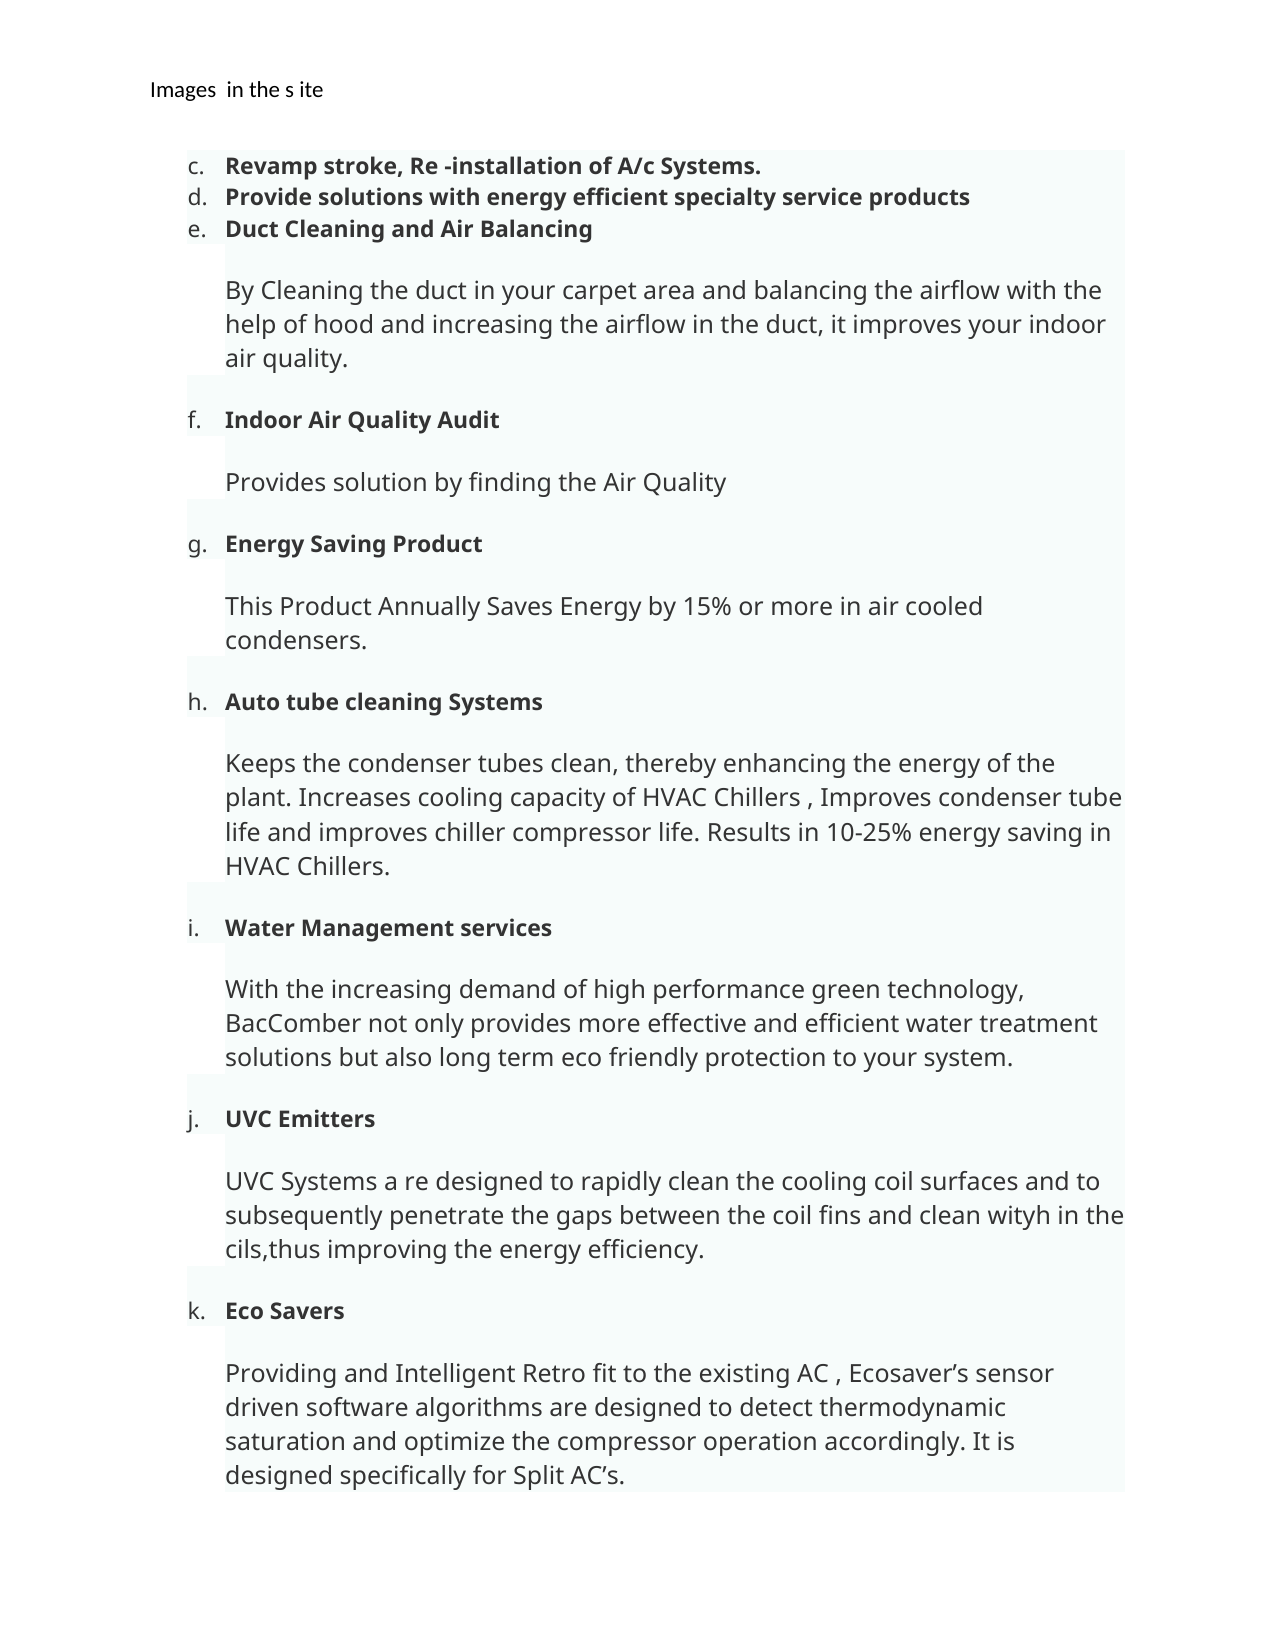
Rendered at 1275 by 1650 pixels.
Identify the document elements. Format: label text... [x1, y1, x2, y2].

list Provide solutions with energy efficient specialty service products [187, 181, 1125, 212]
list Duct Cleaning and Air Balancing [187, 212, 1125, 244]
list Energy Saving Product [187, 528, 1125, 559]
list Water Management services [187, 911, 1125, 943]
text Providing and Intelligent Retro fit to the existing AC , Ecosaver’s sensor driven software algorithms are designed to detect thermodynamic saturation and optimize the compressor operation accordingly. It is designed specifically for Split AC’s. [225, 1355, 1125, 1492]
text With the increasing demand of high performance green technology, BacComber not only provides more effective and efficient water treatment solutions but also long term eco friendly protection to your system. [225, 972, 1125, 1074]
list UVC Emitters [187, 1103, 1125, 1134]
text UVC Systems a re designed to rapidly clean the cooling coil surfaces and to subsequently penetrate the gaps between the coil fins and clean wityh in the cils,thus improving the energy efficiency. [225, 1164, 1125, 1266]
text Provides solution by finding the Air Quality [225, 465, 1125, 499]
list Auto tube cleaning Systems [187, 686, 1125, 717]
list Revamp stroke, Re -installation of A/c Systems. [187, 150, 1125, 181]
list Eco Savers [187, 1295, 1125, 1326]
text Keeps the condenser tubes clean, thereby enhancing the energy of the plant. Increases cooling capacity of HVAC Chillers , Improves condenser tube life and improves chiller compressor life. Results in 10-25% energy saving in HVAC Chillers. [225, 746, 1125, 882]
text This Product Annually Saves Energy by 15% or more in air cooled condensers. [225, 588, 1125, 656]
list Indoor Air Quality Audit [187, 404, 1125, 436]
text By Cleaning the duct in your carpet area and balancing the airflow with the help of hood and increasing the airflow in the duct, it improves your indoor air quality. [225, 273, 1125, 375]
